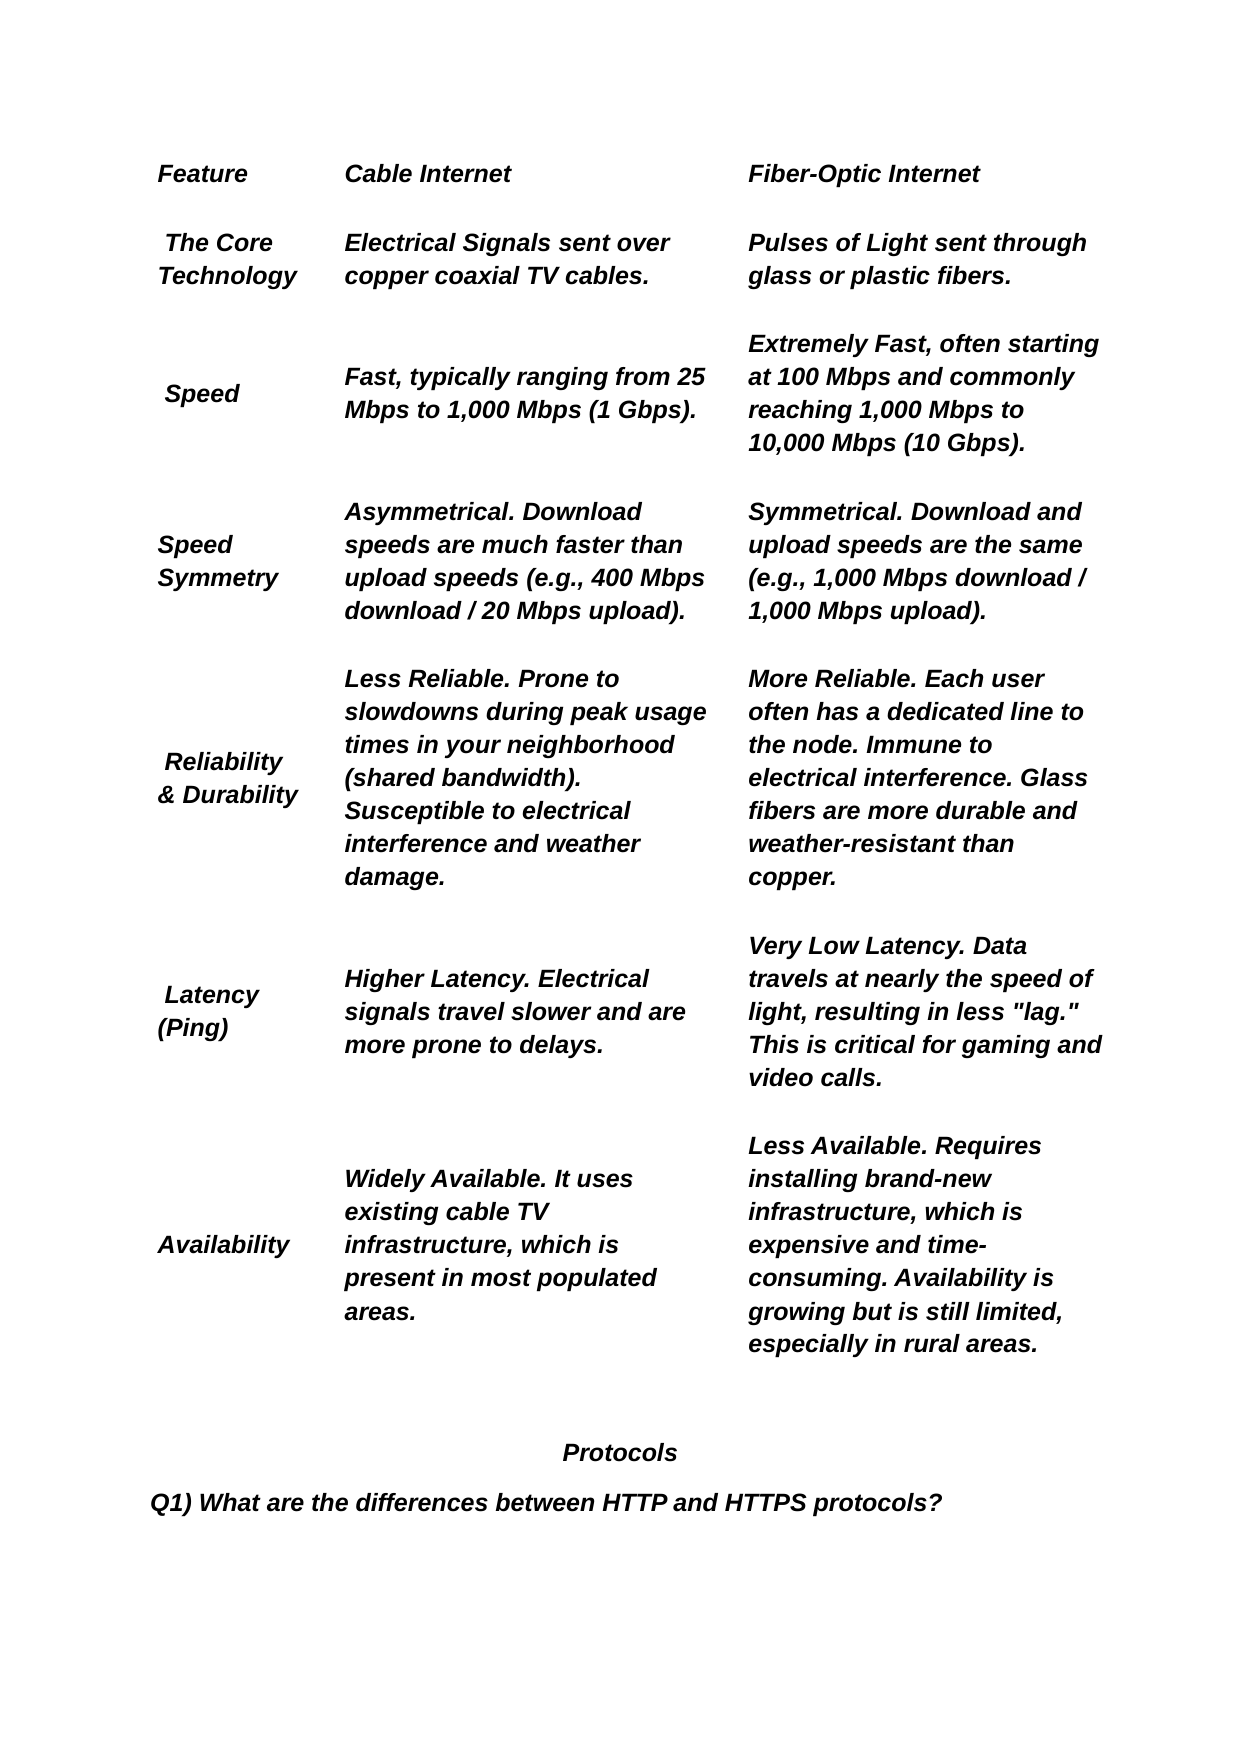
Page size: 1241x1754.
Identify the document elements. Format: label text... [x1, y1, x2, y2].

text Q1) What are the differences between HTTP and HTTPS protocols? [150, 1488, 1090, 1517]
table_cell Fast, typically ranging from 25 Mbps to 1,000 Mbps (1 Gbps). [326, 320, 729, 487]
table_cell The Core Technology [139, 219, 326, 320]
table_header Feature [139, 150, 326, 218]
table_cell Extremely Fast, often starting at 100 Mbps and commonly reaching 1,000 Mbps to 10,000 Mbps (10 Gbps). [729, 320, 1123, 487]
table_cell Widely Available. It uses existing cable TV infrastructure, which is present in most populated areas. [326, 1122, 729, 1388]
text Protocols [150, 1438, 1090, 1467]
table_cell Asymmetrical. Download speeds are much faster than upload speeds (e.g., 400 Mbps download / 20 Mbps upload). [326, 488, 729, 655]
table_cell Less Reliable. Prone to slowdowns during peak usage times in your neighborhood (shared bandwidth). Susceptible to electrical interference and weather damage. [326, 655, 729, 921]
table_cell Reliability & Durability [139, 655, 326, 921]
table_cell Symmetrical. Download and upload speeds are the same (e.g., 1,000 Mbps download / 1,000 Mbps upload). [729, 488, 1123, 655]
table_cell Latency (Ping) [139, 921, 326, 1122]
table_header Cable Internet [326, 150, 729, 218]
table_cell More Reliable. Each user often has a dedicated line to the node. Immune to electrical interference. Glass fibers are more durable and weather-resistant than copper. [729, 655, 1123, 921]
table_cell Less Available. Requires installing brand-new infrastructure, which is expensive and time-consuming. Availability is growing but is still limited, especially in rural areas. [729, 1122, 1123, 1388]
table_cell Speed Symmetry [139, 488, 326, 655]
table_cell Availability [139, 1122, 326, 1388]
table_cell Higher Latency. Electrical signals travel slower and are more prone to delays. [326, 921, 729, 1122]
table_cell Pulses of Light sent through glass or plastic fibers. [729, 219, 1123, 320]
table_header Fiber-Optic Internet [729, 150, 1123, 218]
table_cell Electrical Signals sent over copper coaxial TV cables. [326, 219, 729, 320]
table_cell Very Low Latency. Data travels at nearly the speed of light, resulting in less "lag." This is critical for gaming and video calls. [729, 921, 1123, 1122]
table_cell Speed [139, 320, 326, 487]
